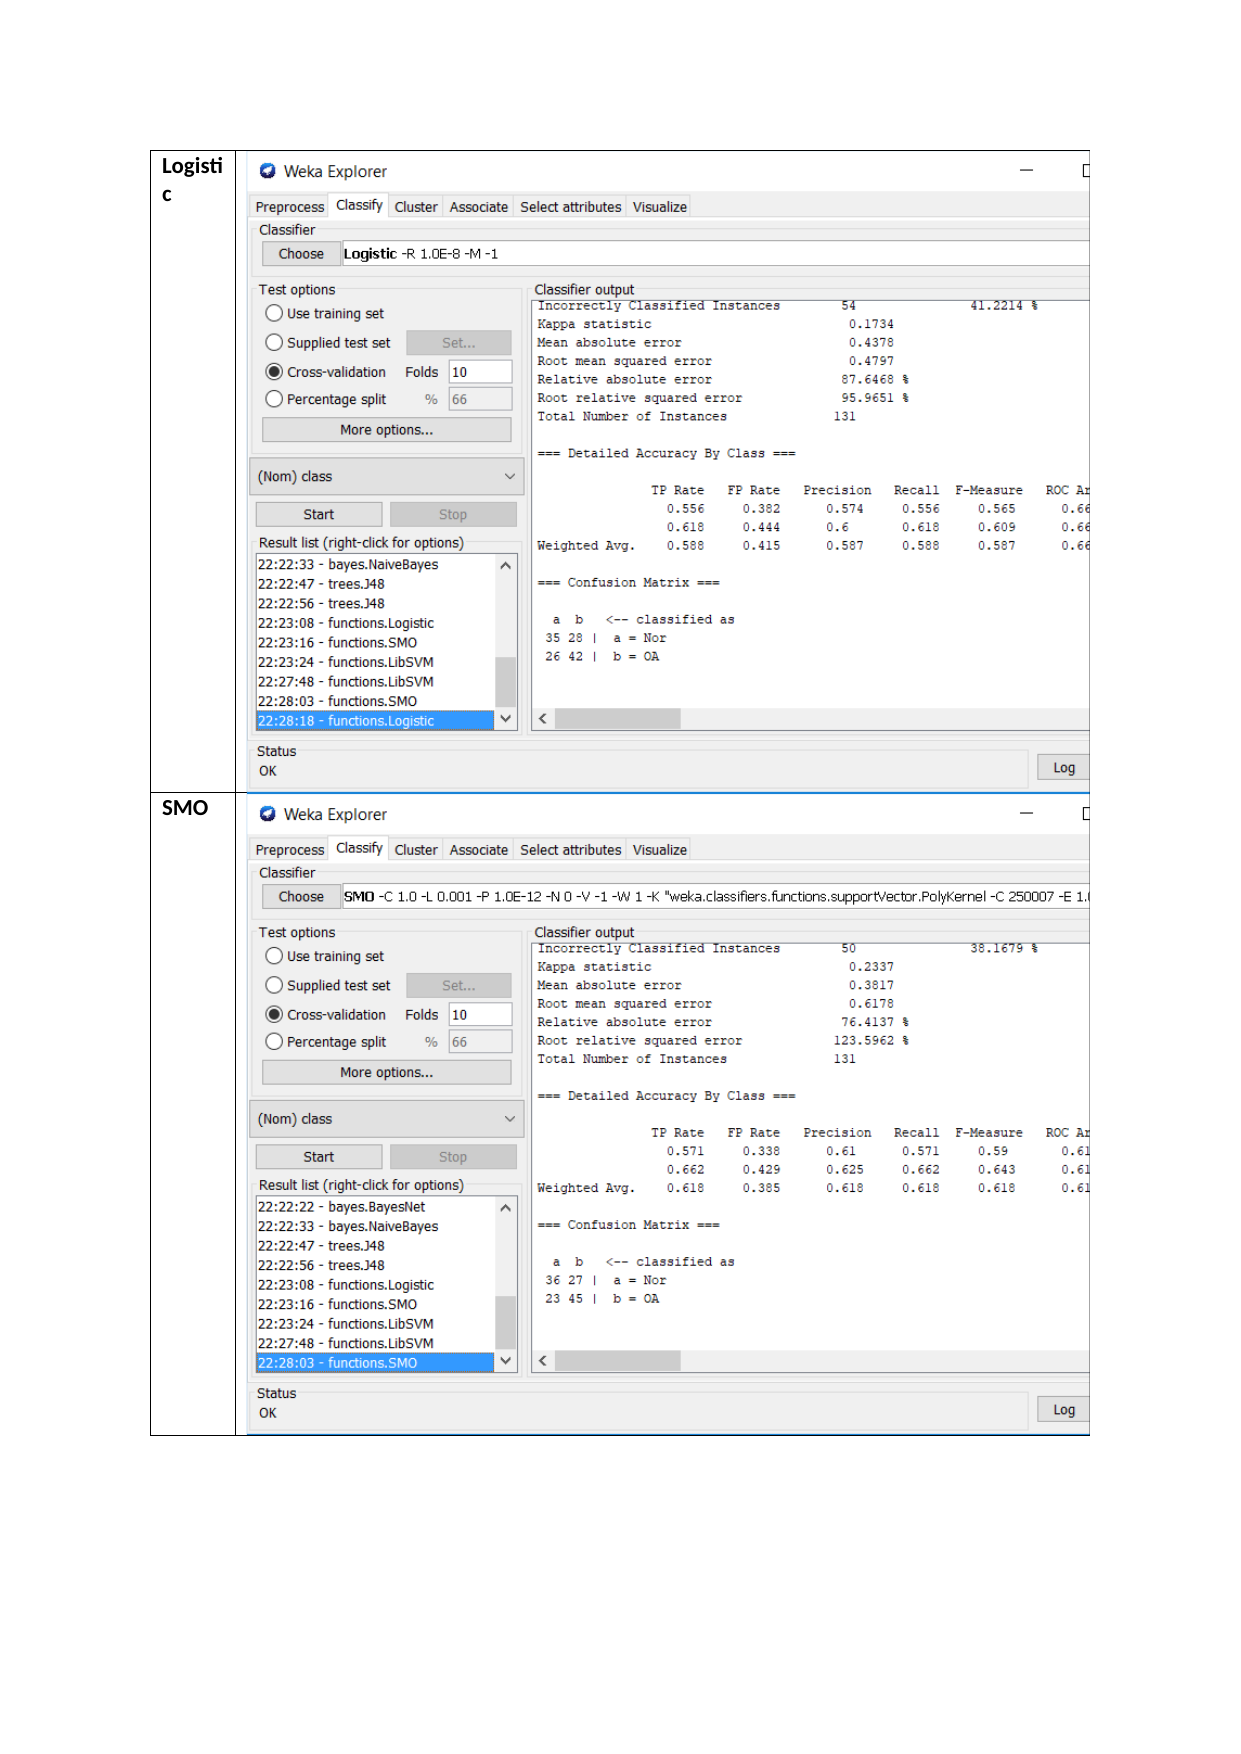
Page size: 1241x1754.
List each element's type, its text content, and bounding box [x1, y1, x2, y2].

table_cell [236, 151, 246, 792]
picture [246, 151, 1090, 1435]
table_cell [236, 793, 246, 1434]
table_cell SMO [151, 793, 235, 1434]
table_cell Logistic [151, 151, 235, 792]
